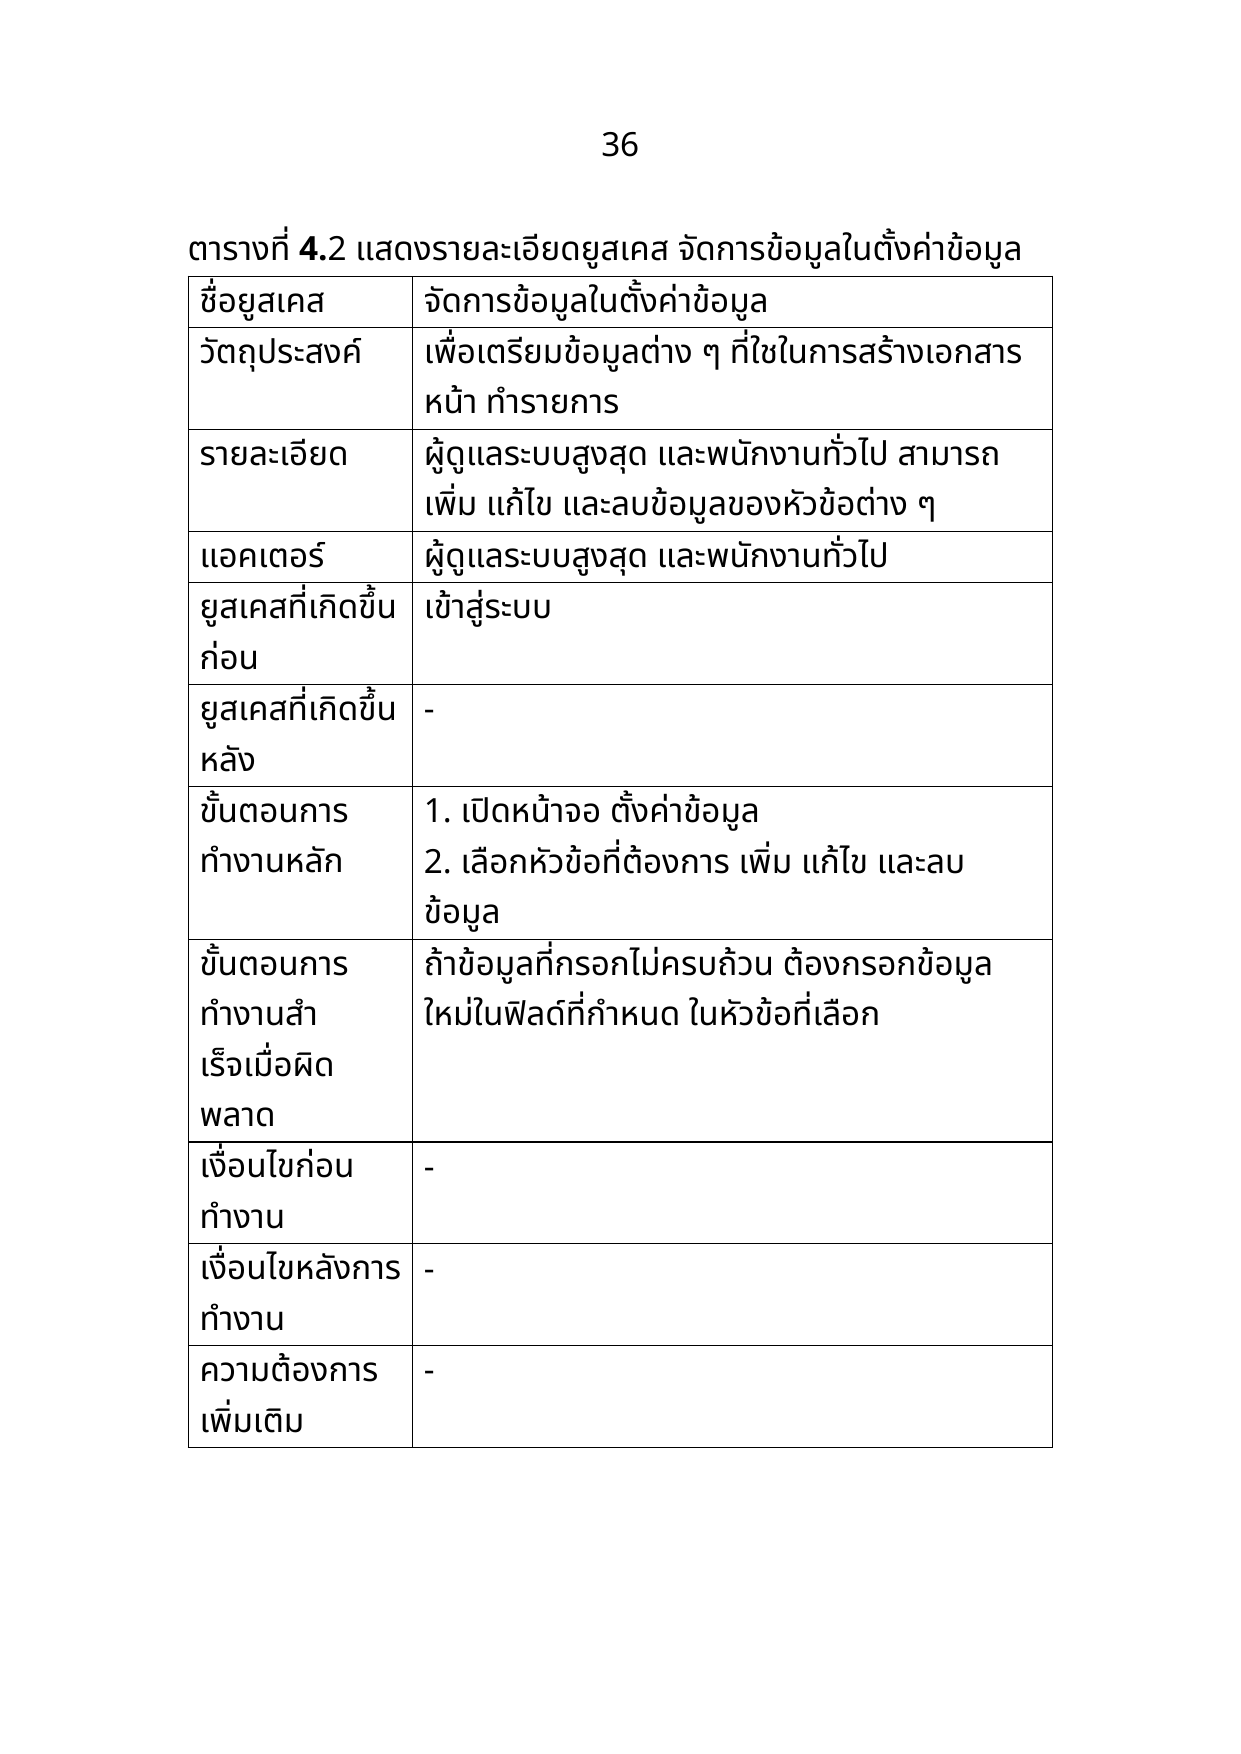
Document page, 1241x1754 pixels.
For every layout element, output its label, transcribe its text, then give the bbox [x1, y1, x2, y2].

table_cell - [413, 685, 1052, 786]
table_header ชื่อยูสเคส [189, 277, 412, 327]
table_cell ยูสเคสที่เกิดขึ้นหลัง [189, 685, 412, 786]
table_cell ถ้าข้อมูลที่กรอกไม่ครบถ้วน ต้องกรอกข้อมูลใหม่ในฟิลด์ที่กำหนด ในหัวข้อที่เลือก [413, 940, 1052, 1141]
table_cell แอคเตอร์ [189, 532, 412, 582]
table_cell ผู้ดูแลระบบสูงสุด และพนักงานทั่วไป [413, 532, 1052, 582]
table_cell เพื่อเตรียมข้อมูลต่าง ๆ ที่ใชในการสร้างเอกสาร หน้า ทำรายการ [413, 328, 1052, 429]
table_cell ผู้ดูแลระบบสูงสุด และพนักงานทั่วไป สามารถ เพิ่ม แก้ไข และลบข้อมูลของหัวข้อต่าง ๆ [413, 430, 1052, 531]
table_cell เงื่อนไขหลังการทำงาน [189, 1244, 412, 1345]
table_cell รายละเอียด [189, 430, 412, 531]
table_cell ความต้องการเพิ่มเติม [189, 1346, 412, 1447]
table_cell - [413, 1143, 1052, 1243]
table_cell - [413, 1244, 1052, 1345]
table_cell เงื่อนไขก่อนทำงาน [189, 1143, 412, 1243]
table_cell ขั้นตอนการทำงานสำ เร็จเมื่อผิดพลาด [189, 940, 412, 1141]
table_cell 1. เปิดหน้าจอ ตั้งค่าข้อมูล 2. เลือกหัวข้อที่ต้องการ เพิ่ม แก้ไข และลบข้อมูล [413, 787, 1052, 939]
table_header จัดการข้อมูลในตั้งค่าข้อมูล [413, 277, 1052, 327]
text ตารางที่ 4.2 แสดงรายละเอียดยูสเคส จัดการข้อมูลในตั้งค่าข้อมูล [187, 225, 1053, 276]
table_cell ยูสเคสที่เกิดขึ้นก่อน [189, 583, 412, 684]
table_cell วัตถุประสงค์ [189, 328, 412, 429]
table_cell ขั้นตอนการทำงานหลัก [189, 787, 412, 939]
table_cell เข้าสู่ระบบ [413, 583, 1052, 684]
table_cell - [413, 1346, 1052, 1447]
